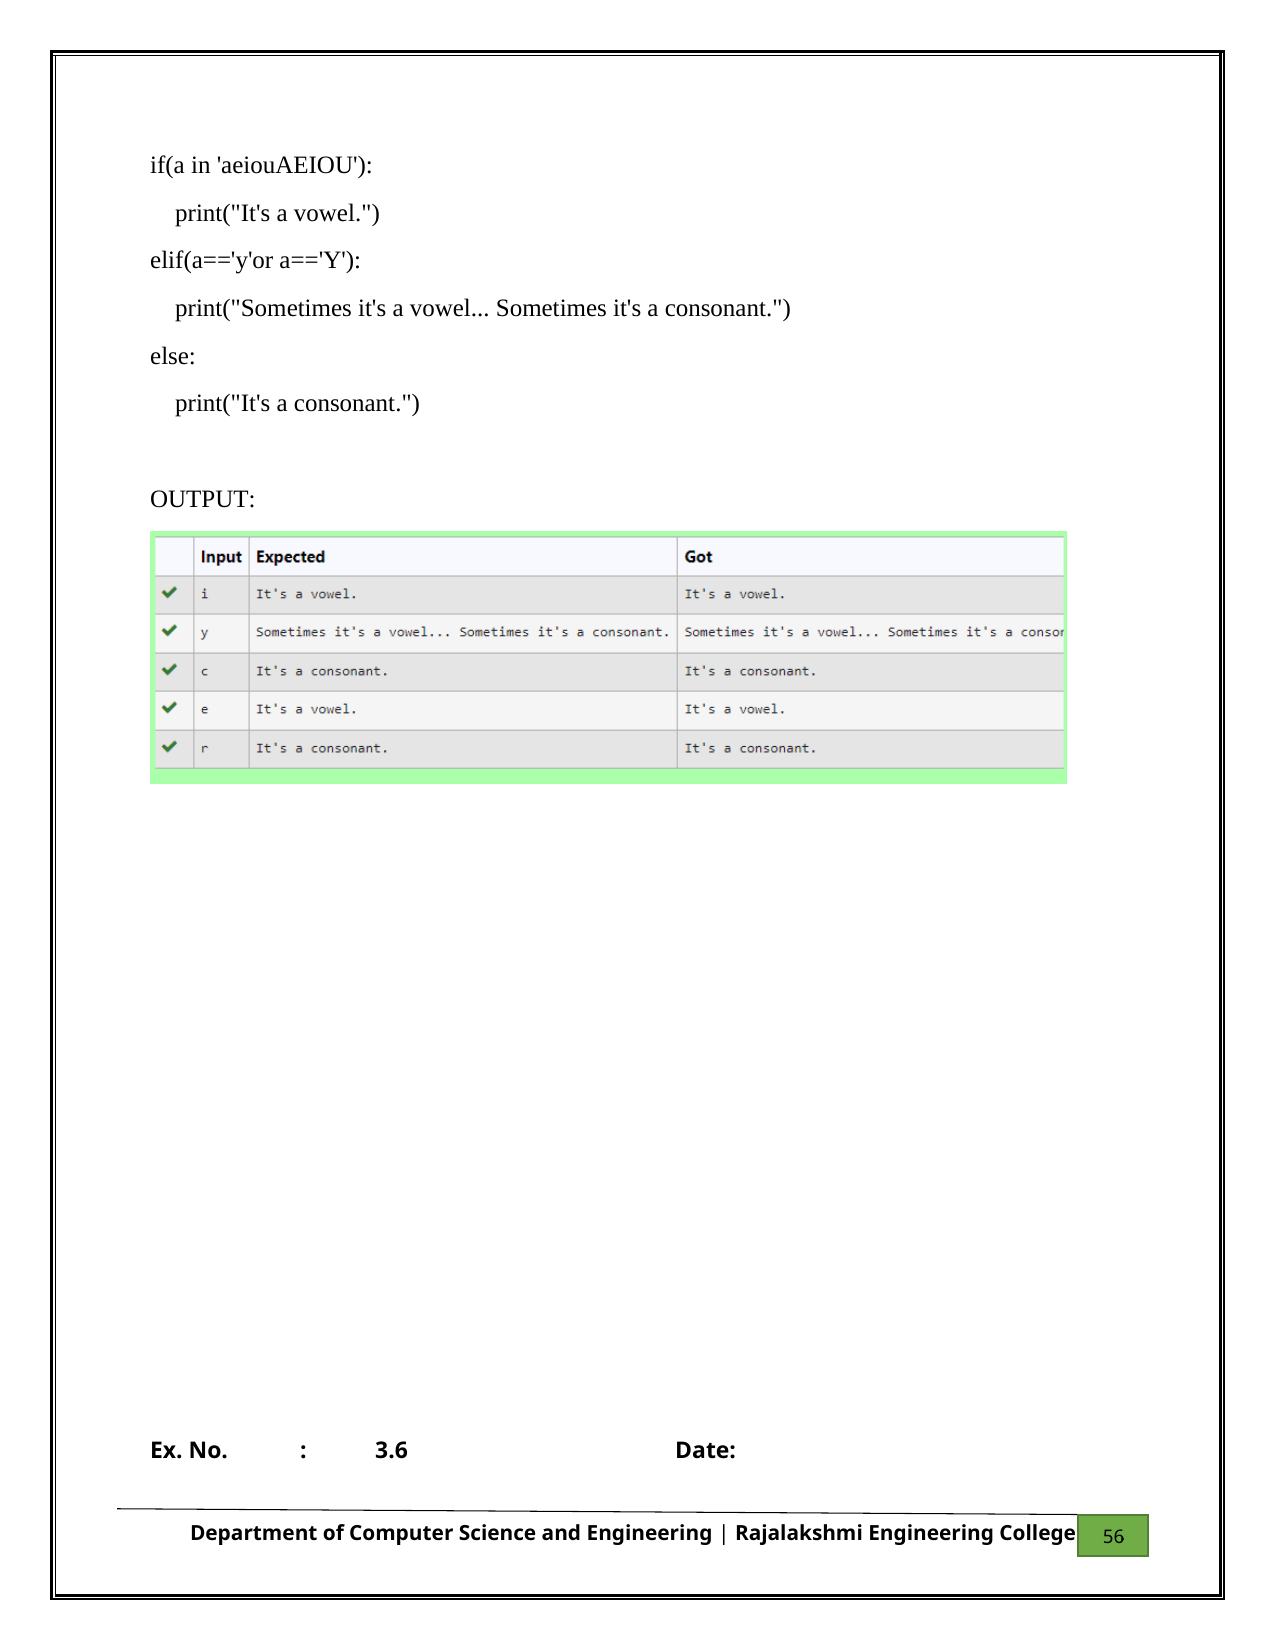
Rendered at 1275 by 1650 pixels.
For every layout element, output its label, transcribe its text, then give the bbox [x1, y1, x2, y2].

text else: [150, 341, 1125, 369]
text OUTPUT: [150, 484, 1125, 513]
text elif(a=='y'or a=='Y'): [150, 245, 1125, 274]
text print("It's a vowel.") [150, 198, 1125, 226]
picture [150, 531, 1068, 784]
text if(a in 'aeiouAEIOU'): [150, 150, 1125, 179]
text print("It's a consonant.") [150, 388, 1125, 417]
text print("Sometimes it's a vowel... Sometimes it's a consonant.") [150, 293, 1125, 322]
text Ex. No. : 3.6 Date: [150, 1434, 1125, 1465]
